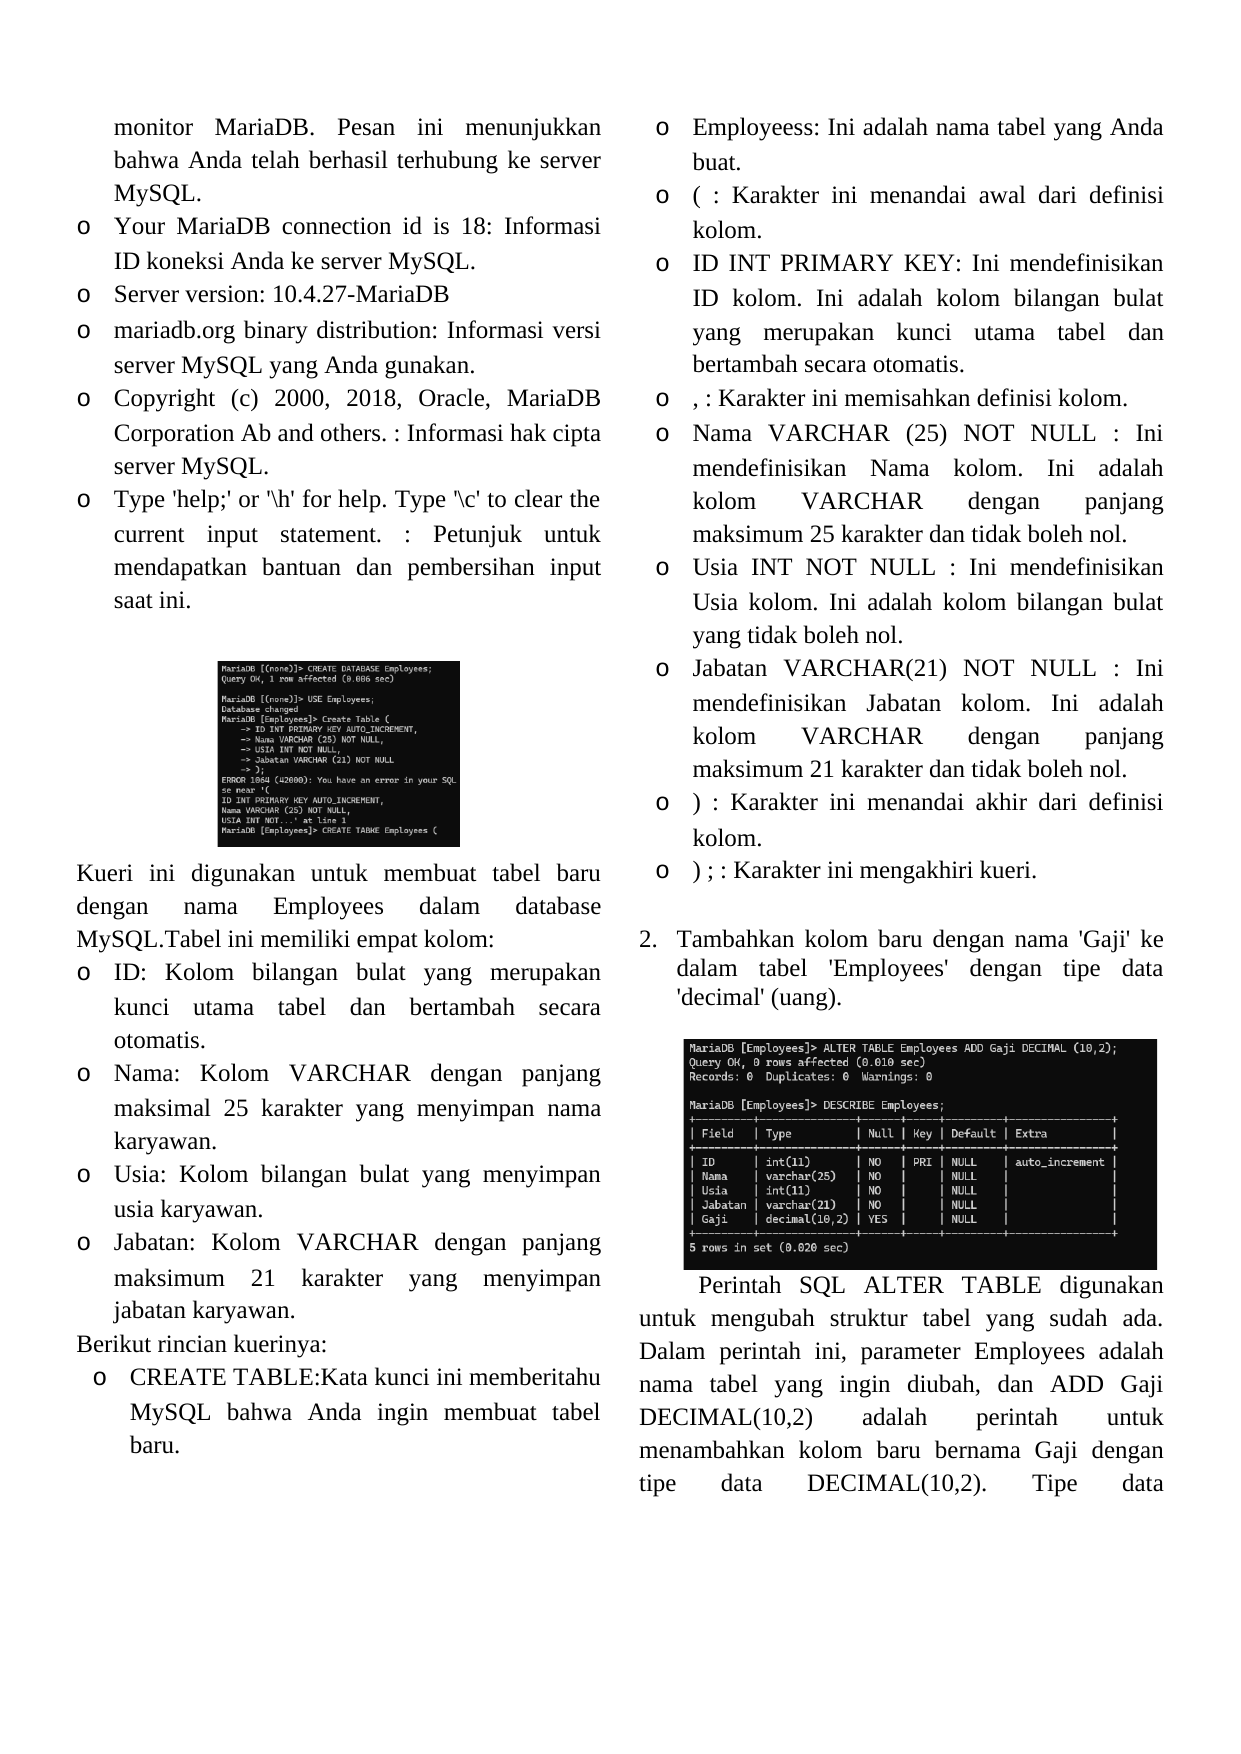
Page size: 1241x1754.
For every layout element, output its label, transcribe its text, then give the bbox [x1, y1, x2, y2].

list Copyright (c) 2000, 2018, Oracle, MariaDB Corporation Ab and others. : Informasi hak cipta server MySQL. [76, 383, 601, 480]
list , : Karakter ini memisahkan definisi kolom. [655, 383, 1164, 413]
list ) : Karakter ini menandai akhir dari definisi kolom. [655, 787, 1164, 851]
list Jabatan VARCHAR(21) NOT NULL : Ini mendefinisikan Jabatan kolom. Ini adalah kolom VARCHAR dengan panjang maksimum 21 karakter dan tidak boleh nol. [655, 653, 1164, 783]
picture [683, 1039, 1158, 1270]
list Jabatan: Kolom VARCHAR dengan panjang maksimum 21 karakter yang menyimpan jabatan karyawan. [76, 1227, 601, 1324]
list ) ; : Karakter ini mengakhiri kueri. [655, 856, 1164, 886]
text Berikut rincian kuerinya: [76, 1329, 601, 1357]
list CREATE TABLE:Kata kunci ini memberitahu MySQL bahwa Anda ingin membuat tabel baru. [92, 1362, 601, 1458]
text Kueri ini digunakan untuk membuat tabel baru dengan nama Employees dalam database MySQL.Tabel ini memiliki empat kolom: [76, 858, 601, 953]
list mariadb.org binary distribution: Informasi versi server MySQL yang Anda gunakan. [76, 315, 601, 379]
list Employeess: Ini adalah nama tabel yang Anda buat. [655, 112, 1164, 176]
list Nama VARCHAR (25) NOT NULL : Ini mendefinisikan Nama kolom. Ini adalah kolom VARCHAR dengan panjang maksimum 25 karakter dan tidak boleh nol. [655, 418, 1164, 548]
list Nama: Kolom VARCHAR dengan panjang maksimal 25 karakter yang menyimpan nama karyawan. [76, 1058, 601, 1155]
list Server version: 10.4.27-MariaDB [76, 279, 601, 310]
list ( : Karakter ini menandai awal dari definisi kolom. [655, 180, 1164, 244]
list Type 'help;' or '\h' for help. Type '\c' to clear the current input statement. : Petunjuk untuk mendapatkan bantuan dan pembersihan input saat ini. [76, 484, 601, 614]
list Usia: Kolom bilangan bulat yang menyimpan usia karyawan. [76, 1159, 601, 1223]
list ID: Kolom bilangan bulat yang merupakan kunci utama tabel dan bertambah secara otomatis. [76, 957, 601, 1054]
list Usia INT NOT NULL : Ini mendefinisikan Usia kolom. Ini adalah kolom bilangan bulat yang tidak boleh nol. [655, 552, 1164, 649]
picture [217, 661, 460, 847]
list Your MariaDB connection id is 18: Informasi ID koneksi Anda ke server MySQL. [76, 211, 601, 275]
list Tambahkan kolom baru dengan nama 'Gaji' ke dalam tabel 'Employees' dengan tipe data 'decimal' (uang). [639, 924, 1164, 1010]
list ID INT PRIMARY KEY: Ini mendefinisikan ID kolom. Ini adalah kolom bilangan bulat yang merupakan kunci utama tabel dan bertambah secara otomatis. [655, 248, 1164, 378]
